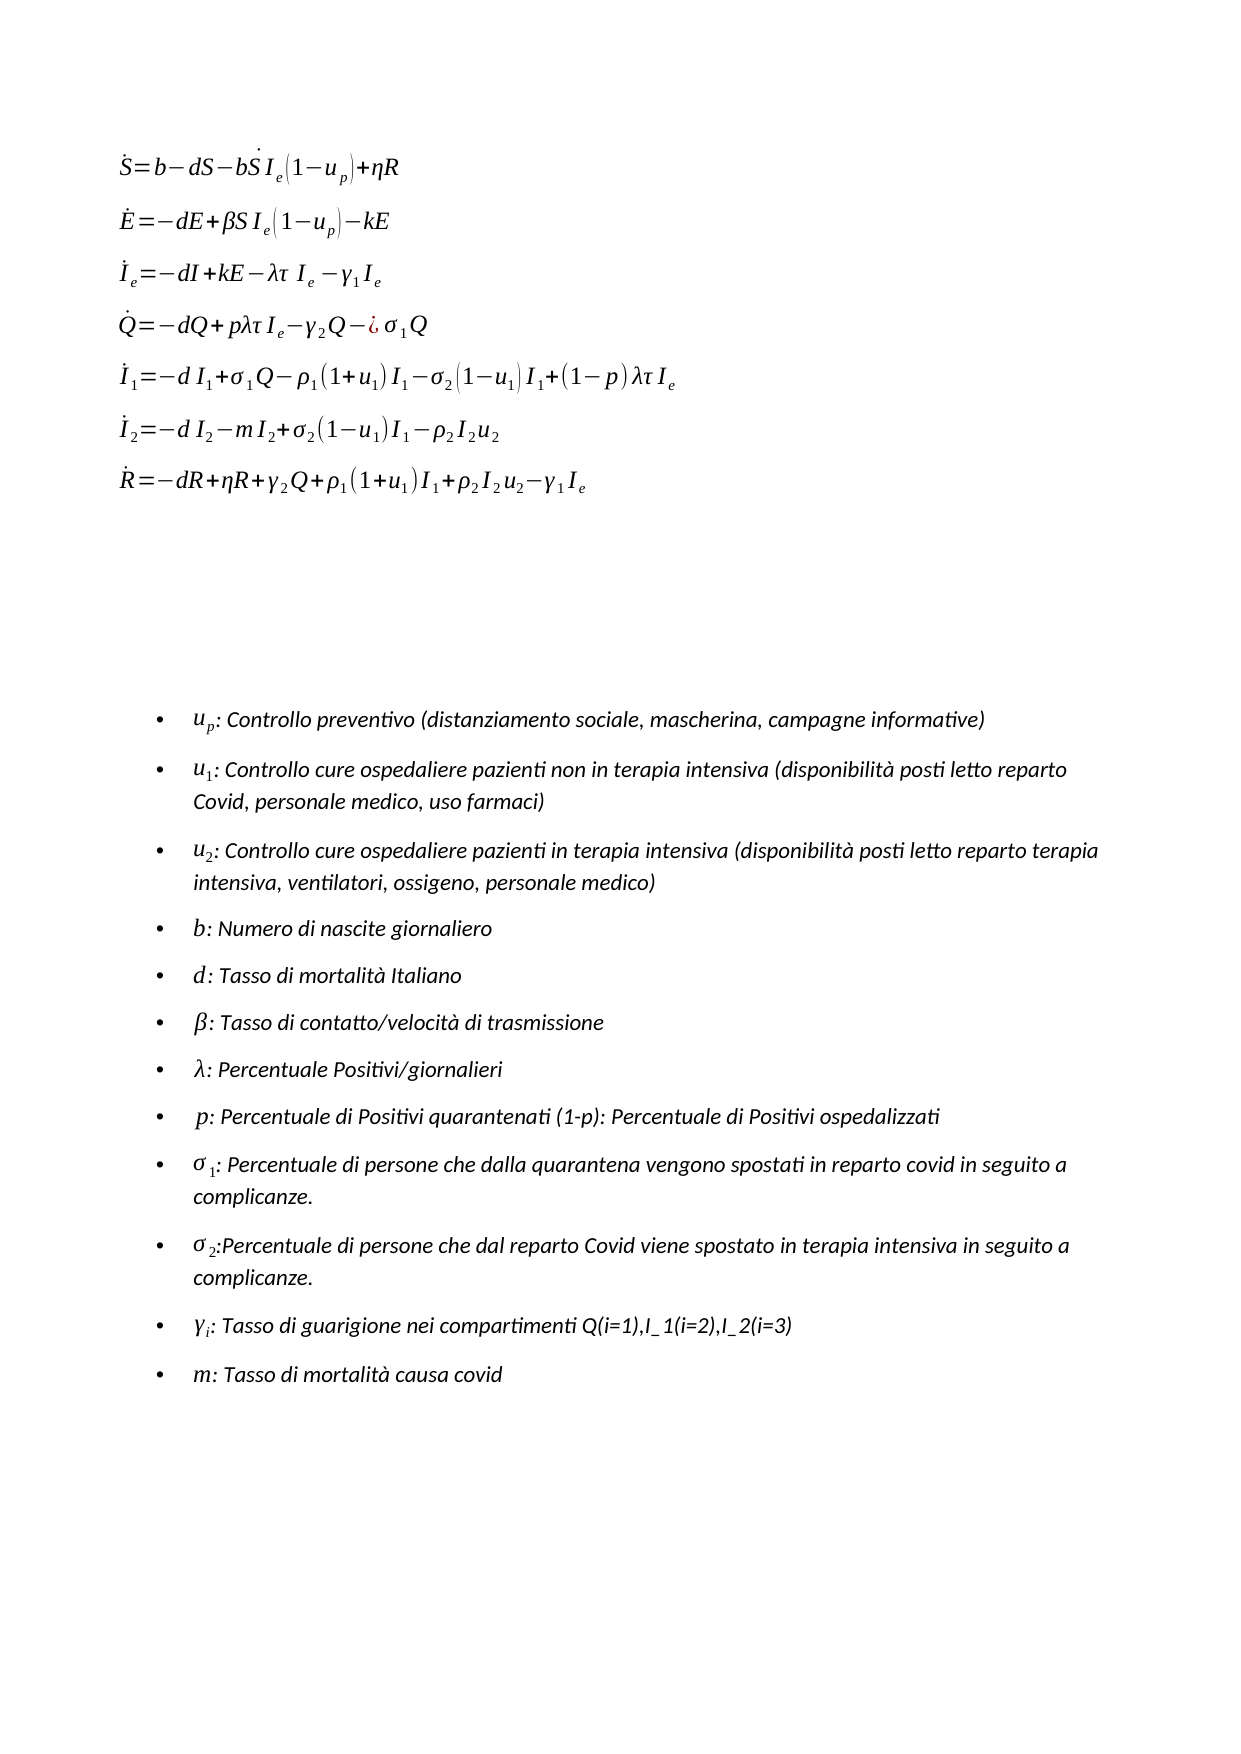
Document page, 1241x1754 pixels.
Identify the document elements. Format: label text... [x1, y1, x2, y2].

list : Controllo cure ospedaliere pazienti non in terapia intensiva (disponibilità posti letto reparto Covid, personale medico, uso farmaci) [156, 754, 1122, 815]
list : Tasso di guarigione nei compartimenti Q(i=1),I_1(i=2),I_2(i=3) [156, 1310, 1122, 1341]
list : Percentuale di persone che dalla quarantena vengono spostati in reparto covid in seguito a complicanze. [156, 1149, 1122, 1211]
list :Percentuale di persone che dal reparto Covid viene spostato in terapia intensiva in seguito a complicanze. [156, 1229, 1122, 1291]
list : Numero di nascite giornaliero [156, 914, 1122, 943]
list : Percentuale di Positivi quarantenati (1-p): Percentuale di Positivi ospedalizzati [156, 1102, 1122, 1130]
list : Controllo preventivo (distanziamento sociale, mascherina, campagne informative) [156, 703, 1122, 735]
list : Tasso di mortalità Italiano [156, 961, 1122, 989]
list : Controllo cure ospedaliere pazienti in terapia intensiva (disponibilità posti letto reparto terapia intensiva, ventilatori, ossigeno, personale medico) [156, 834, 1122, 896]
list : Percentuale Positivi/giornalieri [156, 1055, 1122, 1083]
list : Tasso di mortalità causa covid [156, 1360, 1122, 1388]
list : Tasso di contatto/velocità di trasmissione [156, 1008, 1122, 1036]
